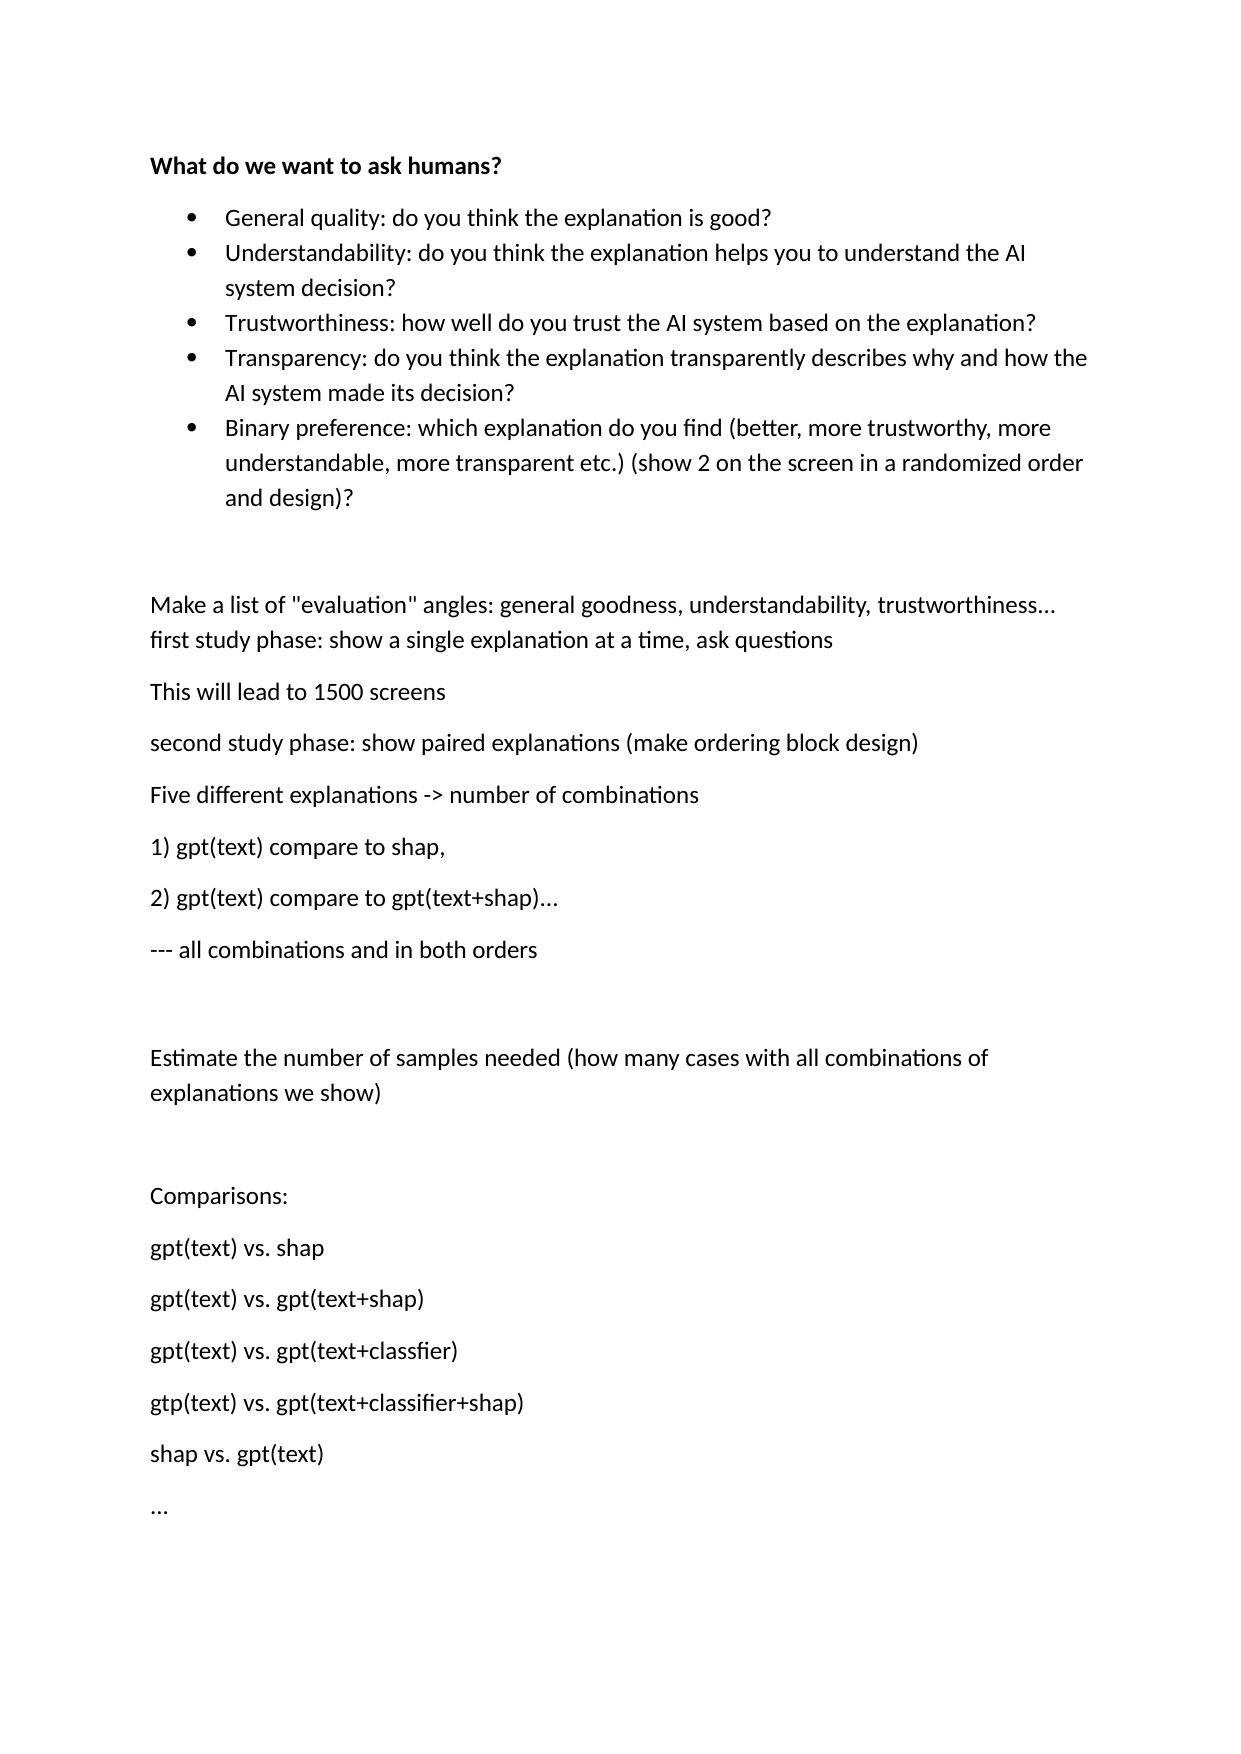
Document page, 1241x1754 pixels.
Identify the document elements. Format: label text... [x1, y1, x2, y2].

text Comparisons: [150, 1180, 1090, 1211]
text Five different explanations -> number of combinations [150, 779, 1090, 810]
text gpt(text) vs. gpt(text+classfier) [150, 1335, 1090, 1366]
text Make a list of "evaluation" angles: general goodness, understandability, trustworthiness... first study phase: show a single explanation at a time, ask questions [150, 589, 1090, 655]
text This will lead to 1500 screens [150, 676, 1090, 706]
list Trustworthiness: how well do you trust the AI system based on the explanation? [187, 307, 1090, 337]
list General quality: do you think the explanation is good? [187, 202, 1090, 232]
text 2) gpt(text) compare to gpt(text+shap)... [150, 882, 1090, 913]
text --- all combinations and in both orders [150, 934, 1090, 965]
text gpt(text) vs. shap [150, 1232, 1090, 1262]
text What do we want to ask humans? [150, 150, 1090, 181]
text shap vs. gpt(text) [150, 1438, 1090, 1469]
text gpt(text) vs. gpt(text+shap) [150, 1283, 1090, 1314]
text gtp(text) vs. gpt(text+classifier+shap) [150, 1387, 1090, 1417]
list Understandability: do you think the explanation helps you to understand the AI system decision? [187, 237, 1090, 302]
text second study phase: show paired explanations (make ordering block design) [150, 727, 1090, 758]
text 1) gpt(text) compare to shap, [150, 831, 1090, 861]
list Binary preference: which explanation do you find (better, more trustworthy, more understandable, more transparent etc.) (show 2 on the screen in a randomized order and design)? [187, 412, 1090, 512]
list Transparency: do you think the explanation transparently describes why and how the AI system made its decision? [187, 342, 1090, 407]
text ... [150, 1490, 1090, 1521]
text Estimate the number of samples needed (how many cases with all combinations of explanations we show) [150, 1042, 1090, 1107]
